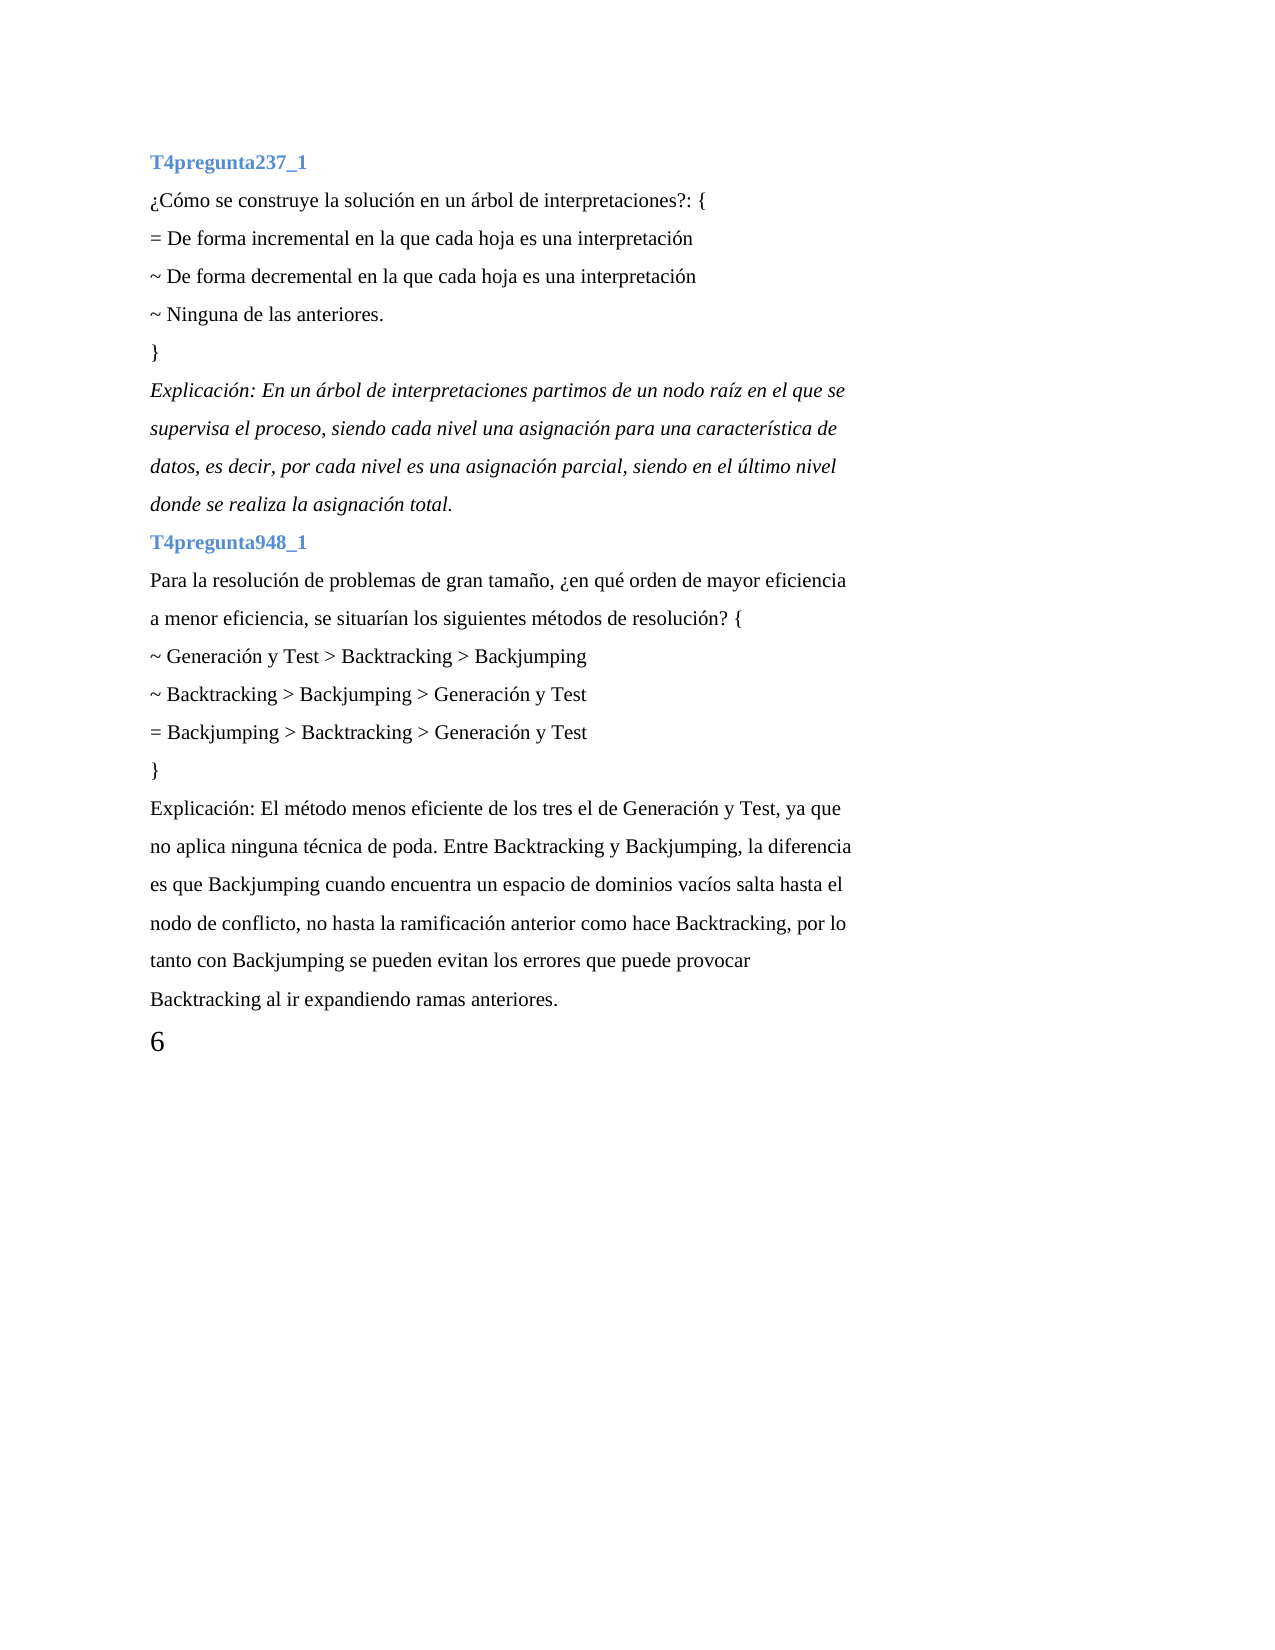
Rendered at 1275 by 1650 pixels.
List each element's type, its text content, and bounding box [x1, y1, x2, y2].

text supervisa el proceso, siendo cada nivel una asignación para una característica de [150, 416, 1125, 440]
text ¿Cómo se construye la solución en un árbol de interpretaciones?: { [150, 188, 1125, 212]
text ~ De forma decremental en la que cada hoja es una interpretación [150, 264, 1125, 288]
text = Backjumping > Backtracking > Generación y Test [150, 720, 1125, 744]
text T4pregunta948_1 [150, 530, 1125, 554]
text = De forma incremental en la que cada hoja es una interpretación [150, 226, 1125, 250]
text Explicación: En un árbol de interpretaciones partimos de un nodo raíz en el que se [150, 378, 1125, 402]
text no aplica ninguna técnica de poda. Entre Backtracking y Backjumping, la diferencia [150, 834, 1125, 858]
text donde se realiza la asignación total. [150, 492, 1125, 516]
text nodo de conflicto, no hasta la ramificación anterior como hace Backtracking, por lo [150, 910, 1125, 934]
text ~ Ninguna de las anteriores. [150, 302, 1125, 326]
text datos, es decir, por cada nivel es una asignación parcial, siendo en el último nivel [150, 454, 1125, 478]
text a menor eficiencia, se situarían los siguientes métodos de resolución? { [150, 606, 1125, 630]
text Explicación: El método menos eficiente de los tres el de Generación y Test, ya que [150, 796, 1125, 820]
text ~ Generación y Test > Backtracking > Backjumping [150, 644, 1125, 668]
text ~ Backtracking > Backjumping > Generación y Test [150, 682, 1125, 706]
text 6 [150, 1024, 1125, 1058]
text es que Backjumping cuando encuentra un espacio de dominios vacíos salta hasta el [150, 872, 1125, 896]
text Para la resolución de problemas de gran tamaño, ¿en qué orden de mayor eficiencia [150, 568, 1125, 592]
text } [150, 340, 1125, 364]
text } [150, 758, 1125, 782]
text tanto con Backjumping se pueden evitan los errores que puede provocar [150, 948, 1125, 972]
text T4pregunta237_1 [150, 150, 1125, 174]
text Backtracking al ir expandiendo ramas anteriores. [150, 986, 1125, 1011]
